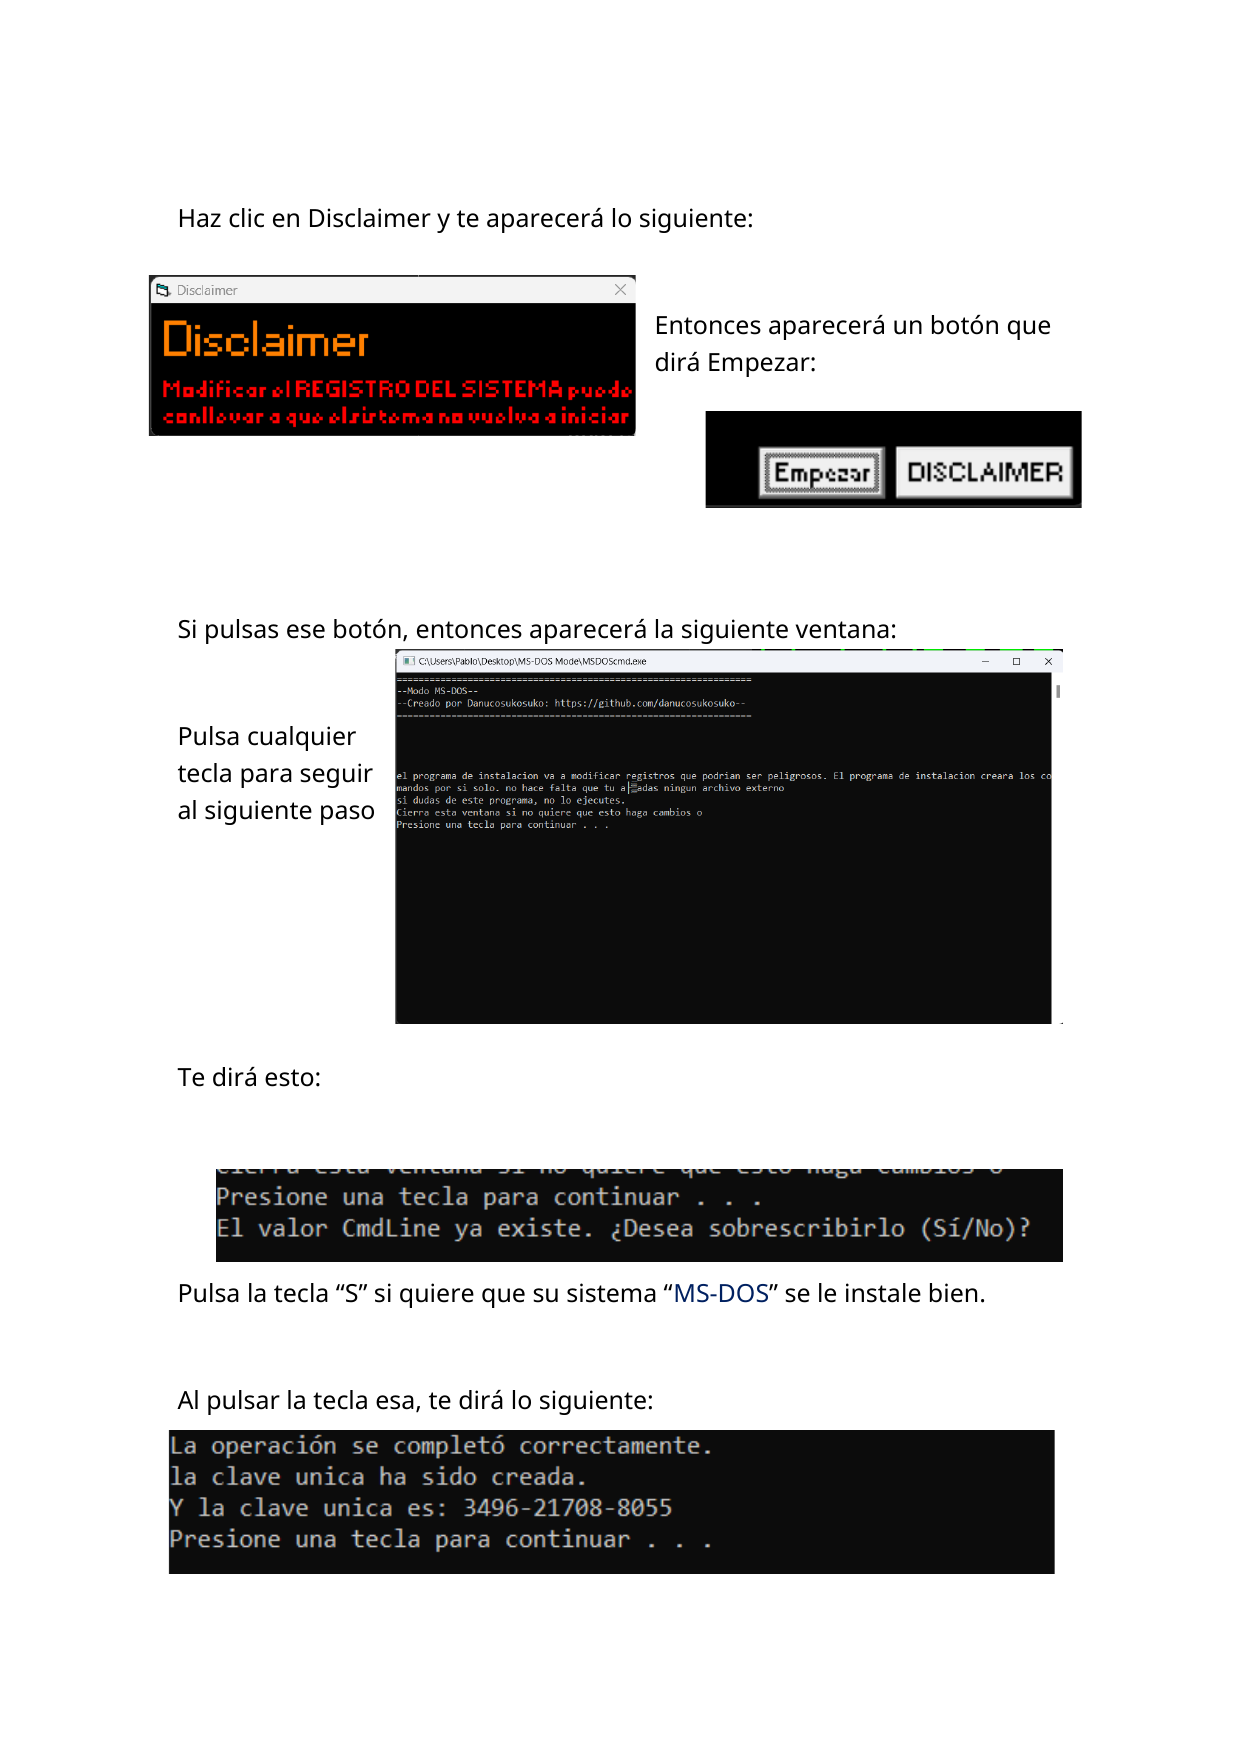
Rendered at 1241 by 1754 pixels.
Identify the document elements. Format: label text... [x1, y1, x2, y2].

picture [148, 275, 636, 436]
text Si pulsas ese botón, entonces aparecerá la siguiente ventana: [177, 612, 1063, 646]
text Te dirá esto: [177, 1059, 1063, 1093]
picture [705, 411, 1082, 508]
text Al pulsar la tecla esa, te dirá lo siguiente: [177, 1383, 1063, 1417]
picture [168, 1430, 1055, 1574]
picture [216, 1169, 1063, 1262]
text Pulsa cualquier tecla para seguir al siguiente paso [177, 719, 395, 826]
picture [395, 649, 1063, 1024]
text Pulsa la tecla “S” si quiere que su sistema “MS-DOS” se le instale bien. [177, 1220, 1063, 1310]
text Haz clic en Disclaimer y te aparecerá lo siguiente: [177, 201, 1063, 235]
text Entonces aparecerá un botón que dirá Empezar: [636, 308, 1063, 379]
